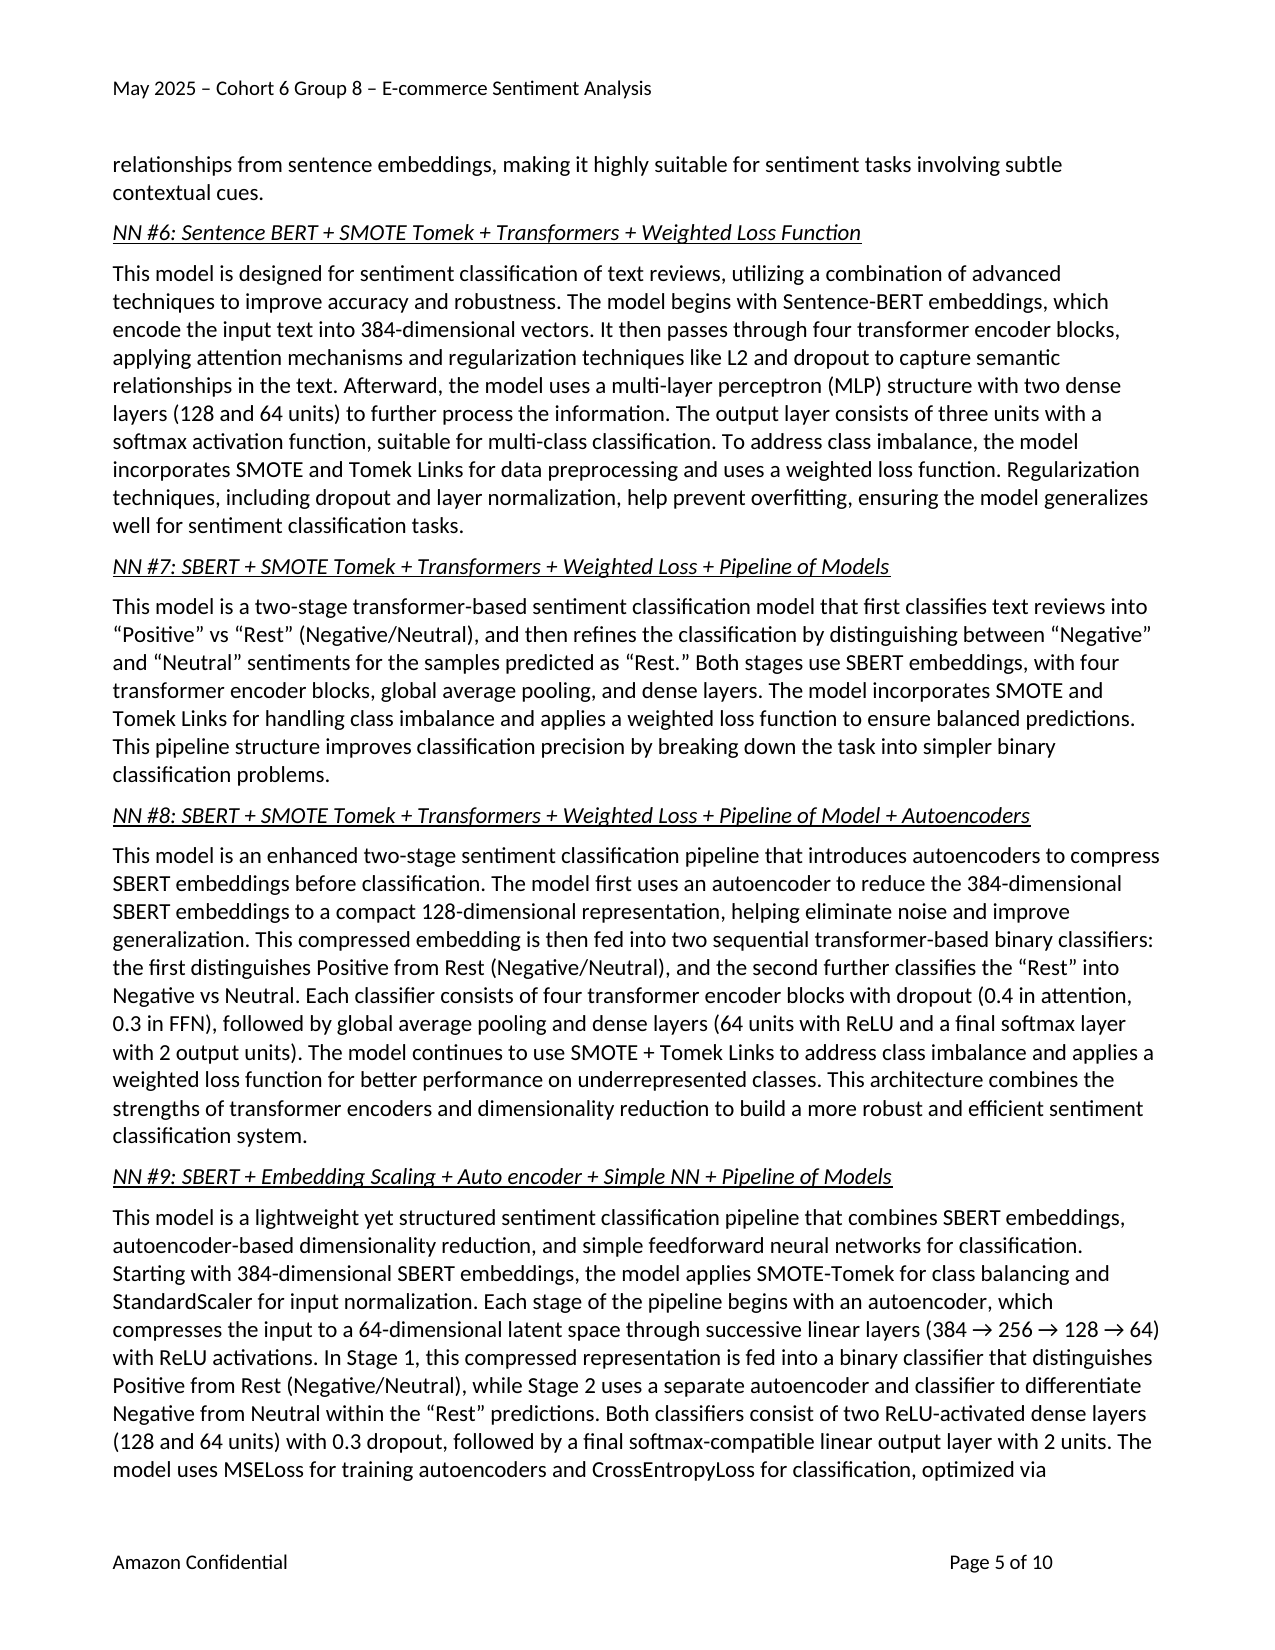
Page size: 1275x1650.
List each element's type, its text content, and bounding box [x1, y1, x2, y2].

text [112, 150, 1162, 206]
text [112, 1203, 1162, 1483]
text NN #8: SBERT + SMOTE Tomek + Transformers + Weighted Loss + Pipeline of Model + Autoencoders [112, 801, 1162, 829]
text NN #9: SBERT + Embedding Scaling + Auto encoder + Simple NN + Pipeline of Models [112, 1162, 1162, 1190]
text This model is a two-stage transformer-based sentiment classification model that first classifies text reviews into “Positive” vs “Rest” (Negative/Neutral), and then refines the classification by distinguishing between “Negative” and “Neutral” sentiments for the samples predicted as “Rest.” Both stages use SBERT embeddings, with four transformer encoder blocks, global average pooling, and dense layers. The model incorporates SMOTE and Tomek Links for handling class imbalance and applies a weighted loss function to ensure balanced predictions. This pipeline structure improves classification precision by breaking down the task into simpler binary classification problems. [112, 592, 1162, 788]
text This model is an enhanced two-stage sentiment classification pipeline that introduces autoencoders to compress SBERT embeddings before classification. The model first uses an autoencoder to reduce the 384-dimensional SBERT embeddings to a compact 128-dimensional representation, helping eliminate noise and improve generalization. This compressed embedding is then fed into two sequential transformer-based binary classifiers: the first distinguishes Positive from Rest (Negative/Neutral), and the second further classifies the “Rest” into Negative vs Neutral. Each classifier consists of four transformer encoder blocks with dropout (0.4 in attention, 0.3 in FFN), followed by global average pooling and dense layers (64 units with ReLU and a final softmax layer with 2 output units). The model continues to use SMOTE + Tomek Links to address class imbalance and applies a weighted loss function for better performance on underrepresented classes. This architecture combines the strengths of transformer encoders and dimensionality reduction to build a more robust and efficient sentiment classification system. [112, 841, 1162, 1150]
text NN #6: Sentence BERT + SMOTE Tomek + Transformers + Weighted Loss Function [112, 218, 1162, 247]
text This model is designed for sentiment classification of text reviews, utilizing a combination of advanced techniques to improve accuracy and robustness. The model begins with Sentence-BERT embeddings, which encode the input text into 384-dimensional vectors. It then passes through four transformer encoder blocks, applying attention mechanisms and regularization techniques like L2 and dropout to capture semantic relationships in the text. Afterward, the model uses a multi-layer perceptron (MLP) structure with two dense layers (128 and 64 units) to further process the information. The output layer consists of three units with a softmax activation function, suitable for multi-class classification. To address class imbalance, the model incorporates SMOTE and Tomek Links for data preprocessing and uses a weighted loss function. Regularization techniques, including dropout and layer normalization, help prevent overfitting, ensuring the model generalizes well for sentiment classification tasks. [112, 259, 1162, 539]
text NN #7: SBERT + SMOTE Tomek + Transformers + Weighted Loss + Pipeline of Models [112, 552, 1162, 580]
